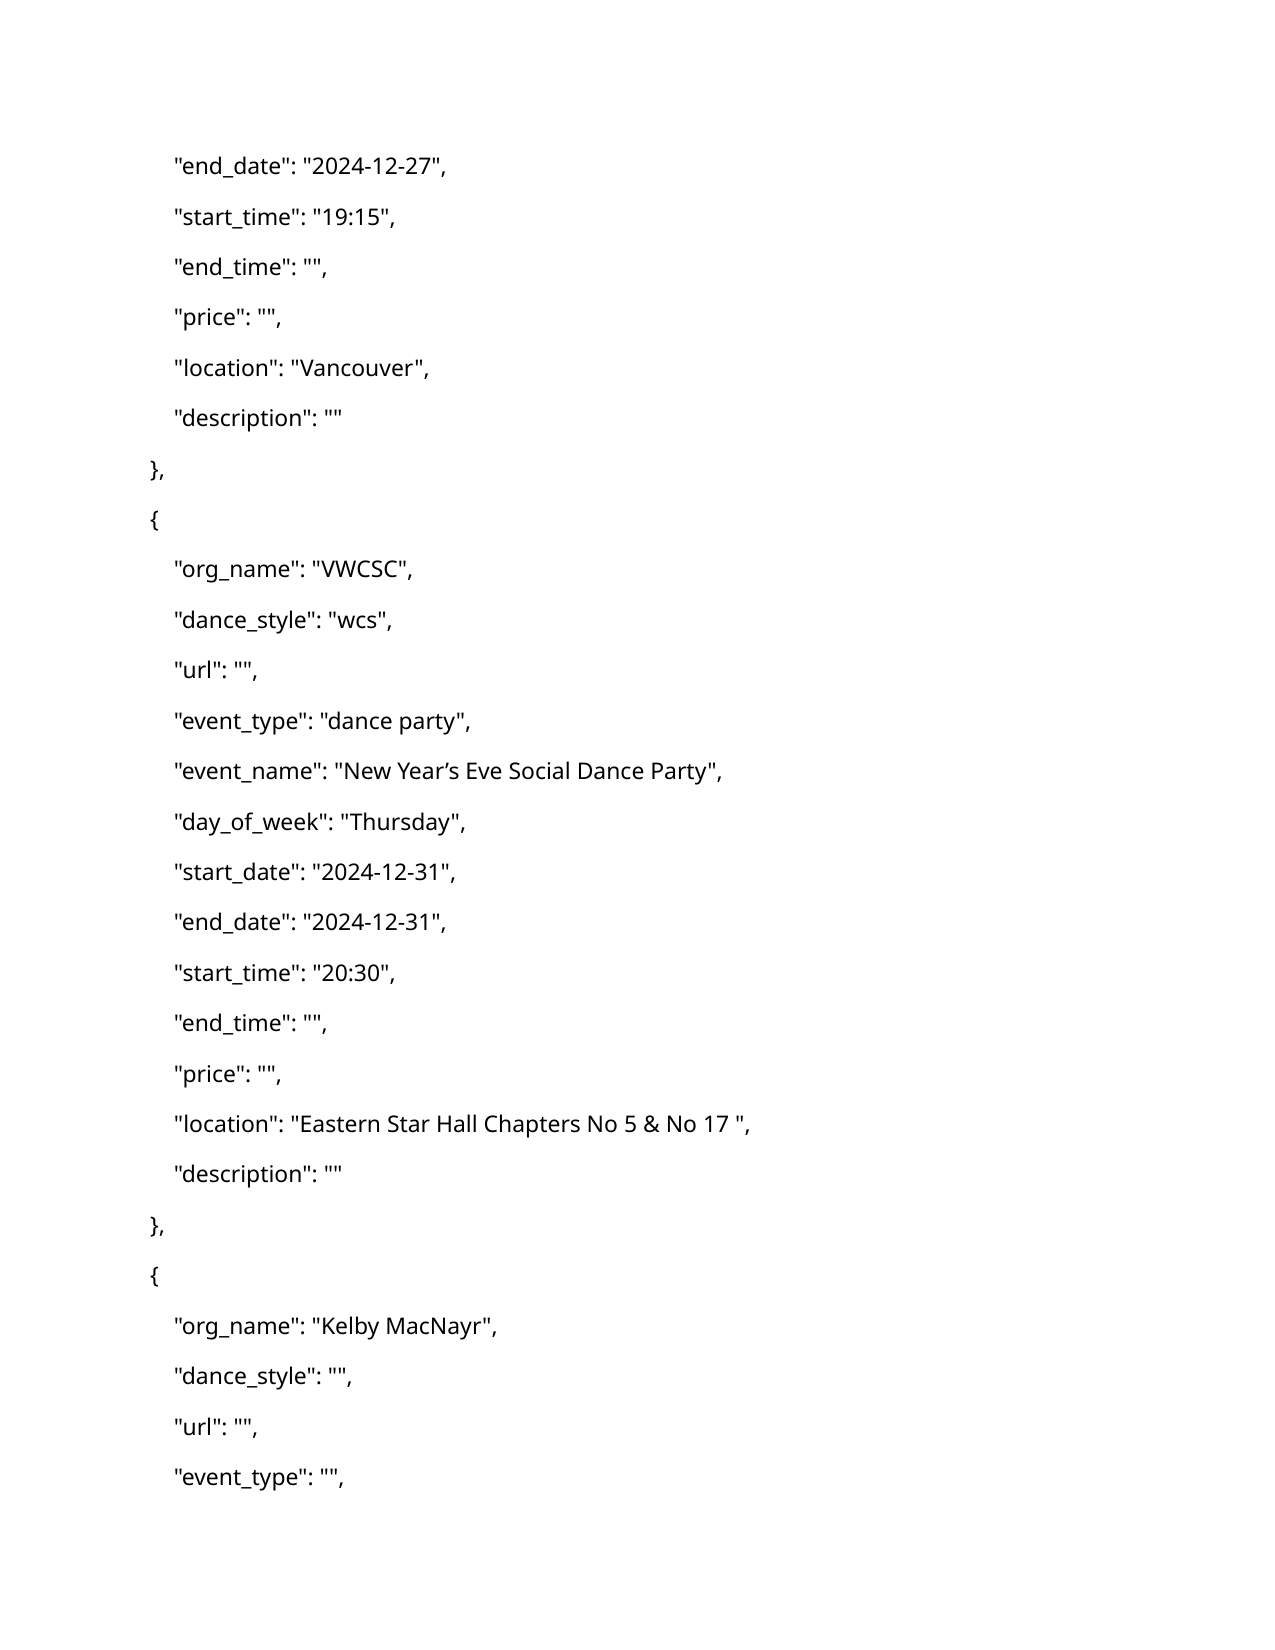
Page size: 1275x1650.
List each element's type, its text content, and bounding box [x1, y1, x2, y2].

text "location": "Vancouver", [150, 352, 1125, 383]
text "event_name": "New Year’s Eve Social Dance Party", [150, 755, 1125, 786]
text "end_date": "2024-12-31", [150, 906, 1125, 937]
text "url": "", [150, 1410, 1125, 1442]
text "event_type": "", [150, 1461, 1125, 1492]
text "start_date": "2024-12-31", [150, 856, 1125, 887]
text "location": "Eastern Star Hall Chapters No 5 & No 17 ", [150, 1108, 1125, 1139]
text "org_name": "VWCSC", [150, 553, 1125, 584]
text "dance_style": "wcs", [150, 604, 1125, 635]
text "price": "", [150, 1057, 1125, 1089]
text "description": "" [150, 402, 1125, 433]
text "start_time": "19:15", [150, 200, 1125, 232]
text "end_date": "2024-12-27", [150, 150, 1125, 181]
text "price": "", [150, 301, 1125, 332]
text "end_time": "", [150, 251, 1125, 282]
text }, [150, 1209, 1125, 1240]
text "description": "" [150, 1158, 1125, 1189]
text "org_name": "Kelby MacNayr", [150, 1309, 1125, 1341]
text "day_of_week": "Thursday", [150, 805, 1125, 837]
text "start_time": "20:30", [150, 957, 1125, 988]
text { [150, 503, 1125, 534]
text { [150, 1259, 1125, 1290]
text "dance_style": "", [150, 1360, 1125, 1391]
text "event_type": "dance party", [150, 704, 1125, 736]
text "end_time": "", [150, 1007, 1125, 1038]
text "url": "", [150, 654, 1125, 685]
text }, [150, 452, 1125, 484]
